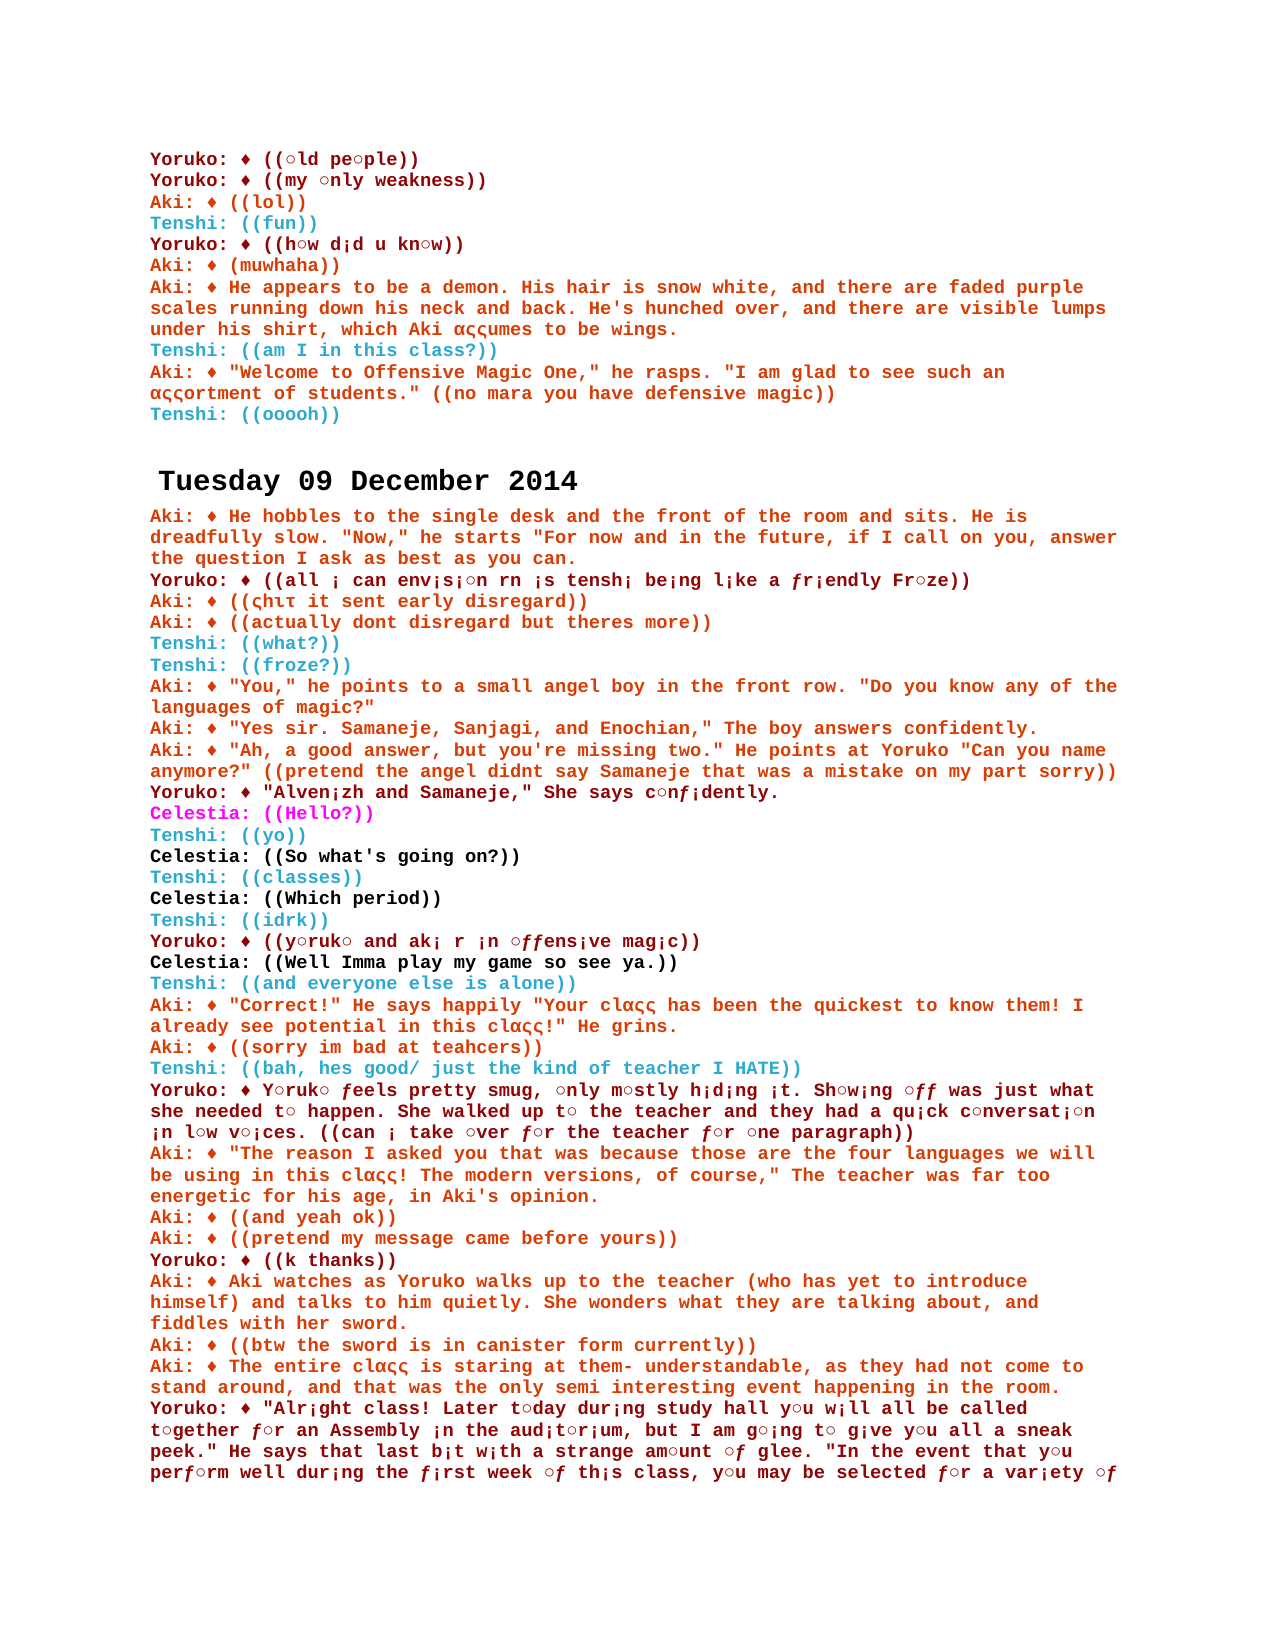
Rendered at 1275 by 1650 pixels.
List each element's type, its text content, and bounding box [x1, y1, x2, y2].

text Celestia: ((Hello?)) [150, 804, 1125, 825]
text Celestia: ((Which period)) [150, 889, 1125, 910]
text Tenshi: ((ooooh)) [150, 405, 1125, 426]
text Aki: ♦ "Yes sir. Samaneje, Sanjagi, and Enochian," The boy answers confidently. [150, 719, 1125, 740]
text Yoruko: ♦ ((all ¡ can env¡s¡○n rn ¡s tensh¡ be¡ng l¡ke a ƒr¡endly Fr○ze)) [150, 570, 1125, 592]
text Aki: ♦ ((and yeah ok)) [150, 1208, 1125, 1229]
text Tenshi: ((what?)) [150, 634, 1125, 655]
subtitle Tuesday 09 December 2014 [158, 466, 1117, 499]
text Aki: ♦ Aki watches as Yoruko walks up to the teacher (who has yet to introduce himself) and talks to him quietly. She wonders what they are talking about, and fiddles with her sword. [150, 1272, 1125, 1335]
text Tenshi: ((froze?)) [150, 655, 1125, 677]
text Yoruko: ♦ ((h○w d¡d u kn○w)) [150, 235, 1125, 256]
text Tenshi: ((am I in this class?)) [150, 341, 1125, 362]
text Aki: ♦ "Ah, a good answer, but you're missing two." He points at Yoruko "Can you name anymore?" ((pretend the angel didnt say Samaneje that was a mistake on my part sorry)) [150, 740, 1125, 783]
text Tenshi: ((idrk)) [150, 910, 1125, 932]
text Tenshi: ((and everyone else is alone)) [150, 974, 1125, 995]
text Tenshi: ((fun)) [150, 214, 1125, 235]
text Aki: ♦ ((btw the sword is in canister form currently)) [150, 1335, 1125, 1357]
text Aki: ♦ "Welcome to Offensive Magic One," he rasps. "I am glad to see such an αςςortment of students." ((no mara you have defensive magic)) [150, 362, 1125, 405]
text Celestia: ((Well Imma play my game so see ya.)) [150, 953, 1125, 974]
text Aki: ♦ He hobbles to the single desk and the front of the room and sits. He is dreadfully slow. "Now," he starts "For now and in the future, if I call on you, answer the question I ask as best as you can. [150, 507, 1125, 570]
text Aki: ♦ ((lol)) [150, 192, 1125, 214]
text Yoruko: ♦ ((y○ruk○ and ak¡ r ¡n ○ƒƒens¡ve mag¡c)) [150, 932, 1125, 953]
text Aki: ♦ "Correct!" He says happily "Your clαςς has been the quickest to know them! I already see potential in this clαςς!" He grins. [150, 995, 1125, 1038]
text Aki: ♦ "You," he points to a small angel boy in the front row. "Do you know any of the languages of magic?" [150, 677, 1125, 719]
text Celestia: ((So what's going on?)) [150, 847, 1125, 868]
text Tenshi: ((bah, hes good/ just the kind of teacher I HATE)) [150, 1059, 1125, 1080]
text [150, 1399, 1125, 1484]
text Yoruko: ♦ ((my ○nly weakness)) [150, 171, 1125, 192]
text Yoruko: ♦ ((○ld pe○ple)) [150, 150, 1125, 171]
text Yoruko: ♦ Y○ruk○ ƒeels pretty smug, ○nly m○stly h¡d¡ng ¡t. Sh○w¡ng ○ƒƒ was just what she needed t○ happen. She walked up t○ the teacher and they had a qu¡ck c○nversat¡○n ¡n l○w v○¡ces. ((can ¡ take ○ver ƒ○r the teacher ƒ○r ○ne paragraph)) [150, 1080, 1125, 1144]
text Aki: ♦ He appears to be a demon. His hair is snow white, and there are faded purple scales running down his neck and back. He's hunched over, and there are visible lumps under his shirt, which Aki αςςumes to be wings. [150, 277, 1125, 341]
text Aki: ♦ ((actually dont disregard but theres more)) [150, 613, 1125, 634]
text Aki: ♦ ((pretend my message came before yours)) [150, 1229, 1125, 1250]
text Aki: ♦ ((ςhιτ it sent early disregard)) [150, 592, 1125, 613]
text Aki: ♦ The entire clαςς is staring at them- understandable, as they had not come to stand around, and that was the only semi interesting event happening in the room. [150, 1357, 1125, 1399]
text Tenshi: ((classes)) [150, 868, 1125, 889]
text Yoruko: ♦ ((k thanks)) [150, 1250, 1125, 1272]
text Aki: ♦ (muwhaha)) [150, 256, 1125, 277]
text Tenshi: ((yo)) [150, 825, 1125, 847]
text Yoruko: ♦ "Alven¡zh and Samaneje," She says c○nƒ¡dently. [150, 783, 1125, 804]
text Aki: ♦ ((sorry im bad at teahcers)) [150, 1038, 1125, 1059]
text Aki: ♦ "The reason I asked you that was because those are the four languages we will be using in this clαςς! The modern versions, of course," The teacher was far too energetic for his age, in Aki's opinion. [150, 1144, 1125, 1208]
